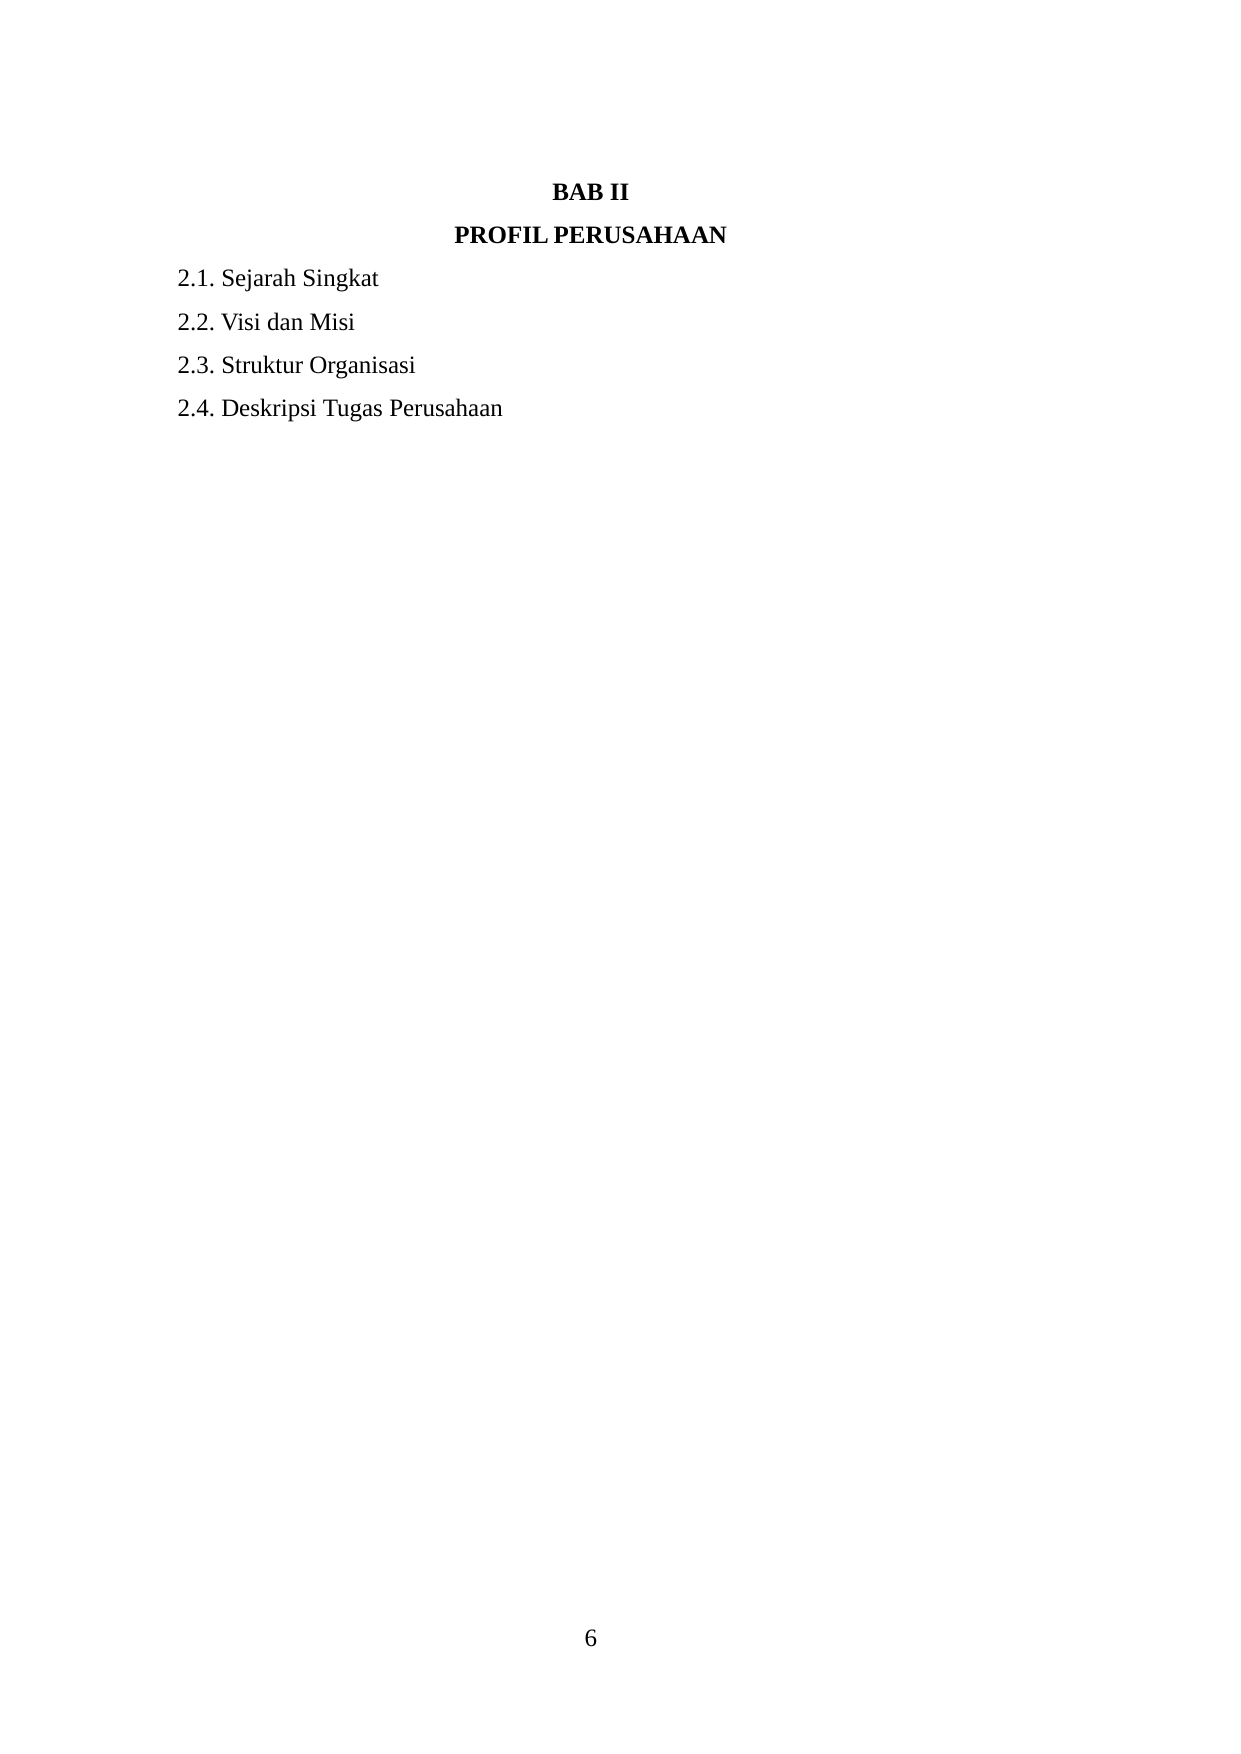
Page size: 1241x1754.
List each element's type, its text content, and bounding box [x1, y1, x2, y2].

subtitle BAB II PROFIL PERUSAHAAN [177, 177, 1004, 249]
subtitle 2.3. Struktur Organisasi [177, 350, 1004, 378]
subtitle 2.4. Deskripsi Tugas Perusahaan [177, 393, 1004, 422]
subtitle 2.2. Visi dan Misi [177, 307, 1004, 335]
subtitle 2.1. Sejarah Singkat [177, 263, 1004, 292]
